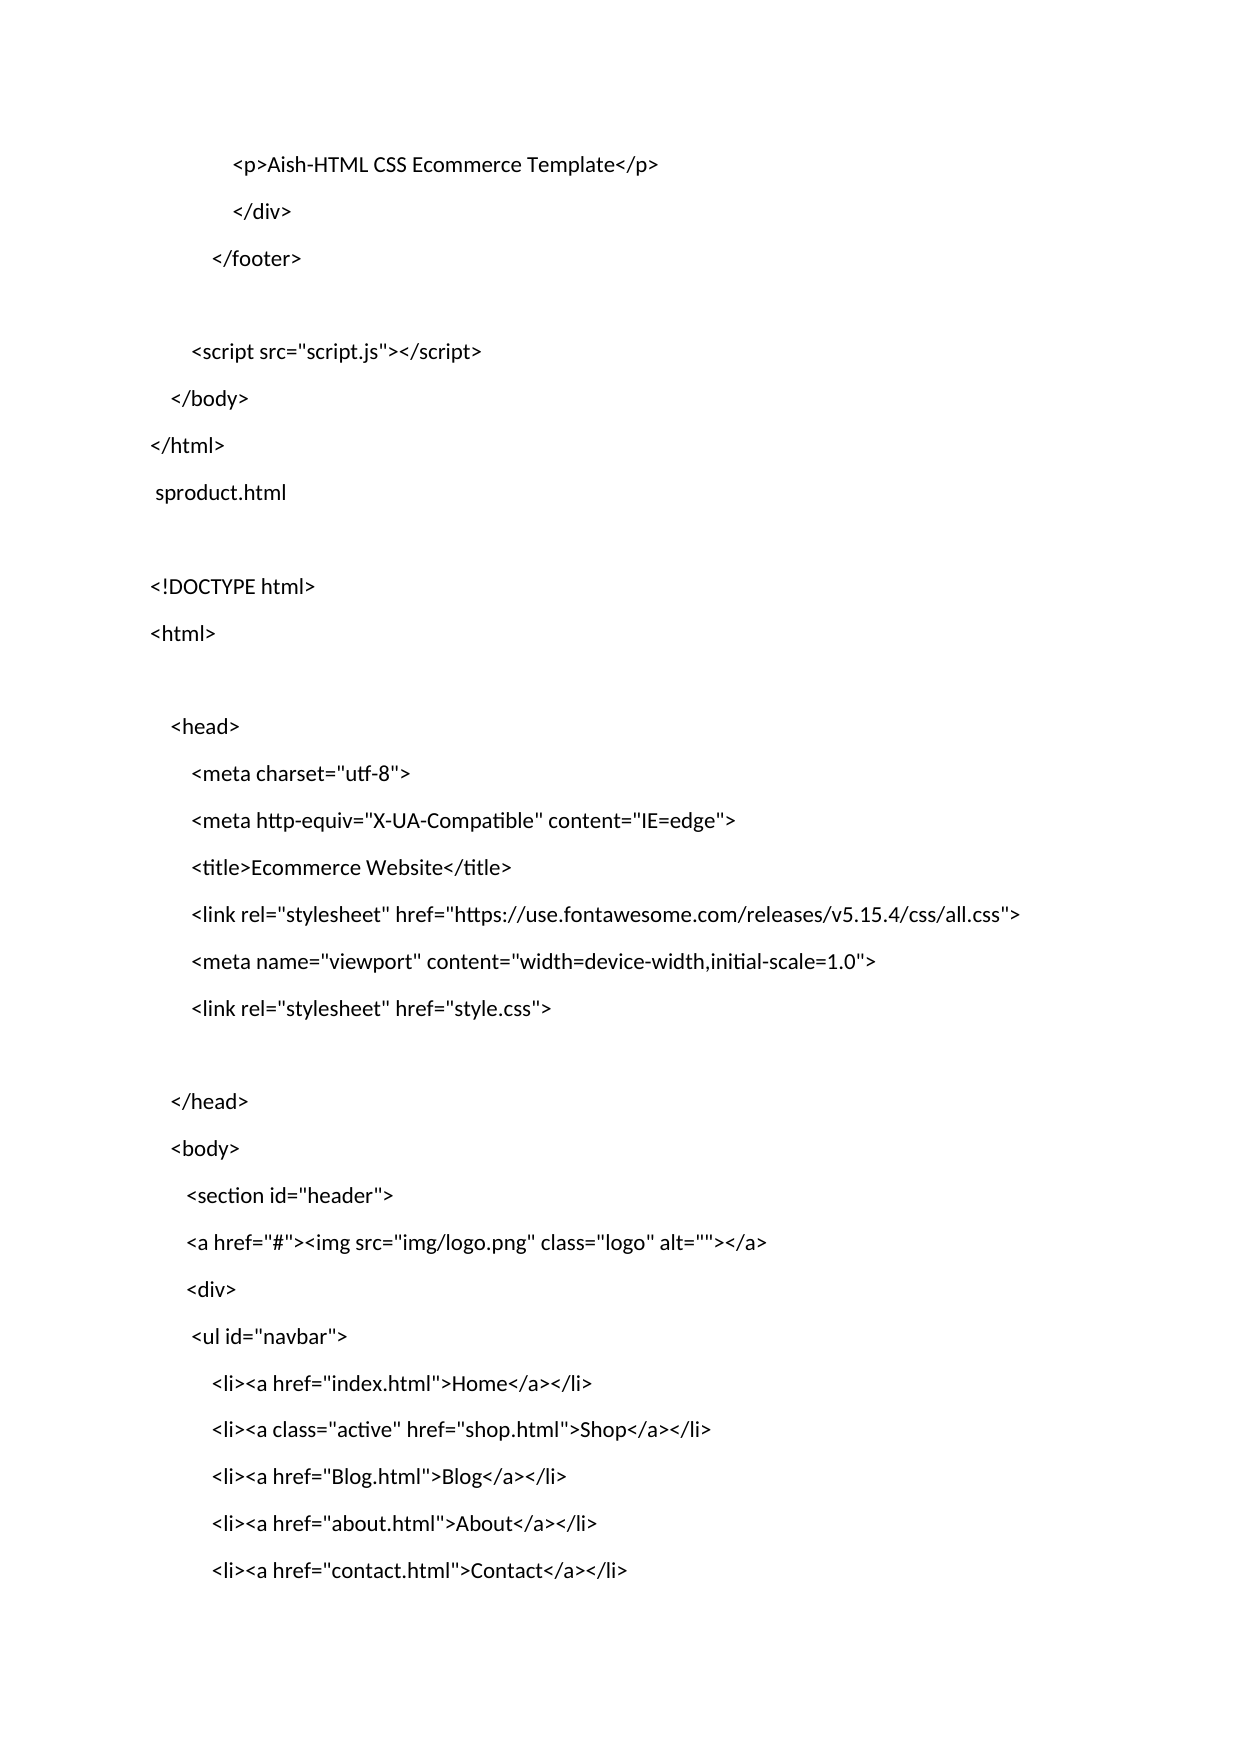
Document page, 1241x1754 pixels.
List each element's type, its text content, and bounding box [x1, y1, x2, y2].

text <li><a href="contact.html">Contact</a></li> [150, 1556, 1090, 1584]
text <link rel="stylesheet" href="style.css"> [150, 994, 1090, 1022]
text </head> [150, 1087, 1090, 1116]
text <li><a href="index.html">Home</a></li> [150, 1369, 1090, 1397]
text <a href="#"><img src="img/logo.png" class="logo" alt=""></a> [150, 1228, 1090, 1256]
text <li><a class="active" href="shop.html">Shop</a></li> [150, 1416, 1090, 1444]
text </div> [150, 197, 1090, 225]
text </body> [150, 384, 1090, 412]
text <link rel="stylesheet" href="https://use.fontawesome.com/releases/v5.15.4/css/all.css"> [150, 900, 1090, 928]
text </footer> [150, 244, 1090, 272]
text <div> [150, 1275, 1090, 1303]
text <script src="script.js"></script> [150, 337, 1090, 366]
text <head> [150, 712, 1090, 741]
text <body> [150, 1134, 1090, 1162]
text </html> [150, 431, 1090, 459]
text <title>Ecommerce Website</title> [150, 853, 1090, 881]
text <meta charset="utf-8"> [150, 759, 1090, 787]
text <li><a href="Blog.html">Blog</a></li> [150, 1462, 1090, 1491]
text <!DOCTYPE html> [150, 572, 1090, 600]
text sproduct.html [150, 478, 1090, 506]
text <html> [150, 619, 1090, 647]
text <meta name="viewport" content="width=device-width,initial-scale=1.0"> [150, 947, 1090, 975]
text <p>Aish-HTML CSS Ecommerce Template</p> [150, 150, 1090, 178]
text <meta http-equiv="X-UA-Compatible" content="IE=edge"> [150, 806, 1090, 834]
text <ul id="navbar"> [150, 1322, 1090, 1350]
text <section id="header"> [150, 1181, 1090, 1209]
text <li><a href="about.html">About</a></li> [150, 1509, 1090, 1537]
